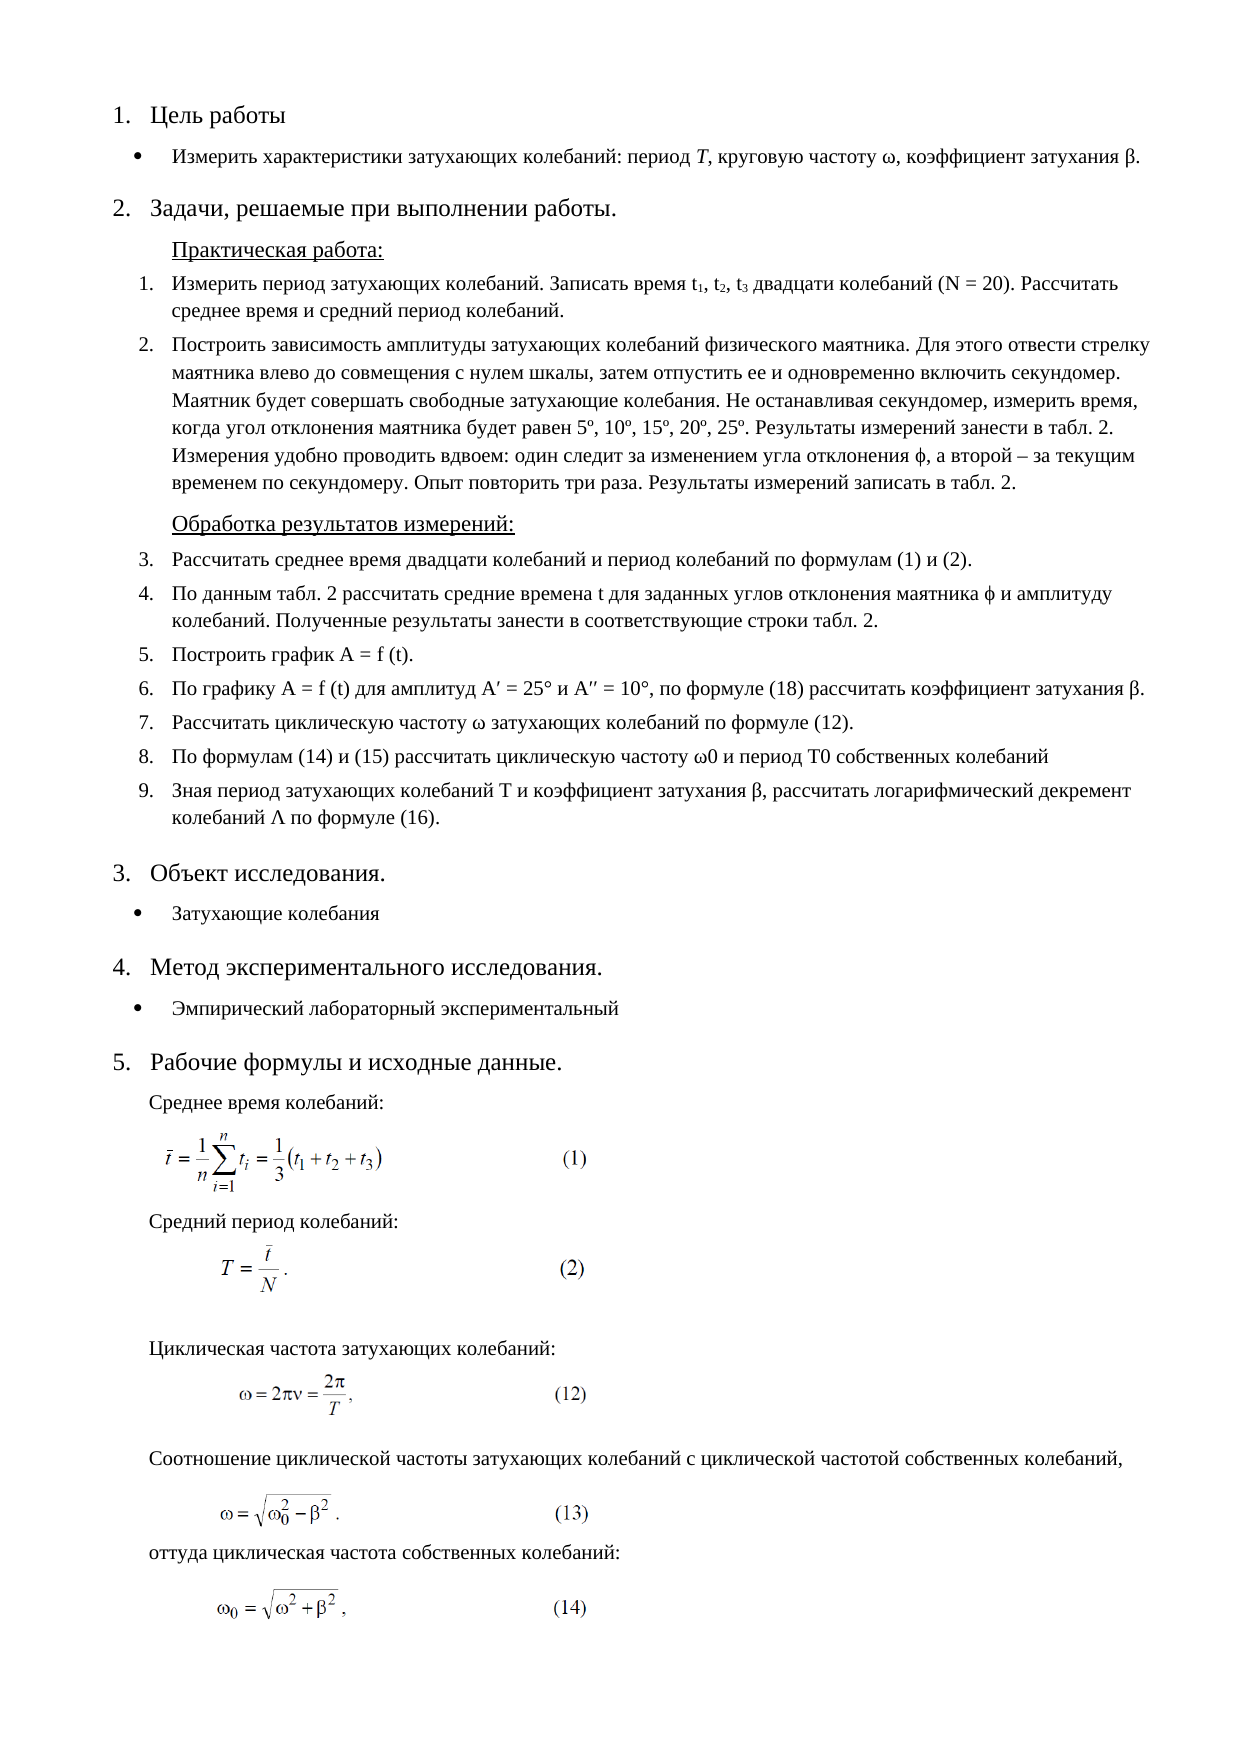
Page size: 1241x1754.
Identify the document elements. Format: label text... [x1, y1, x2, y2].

subtitle Объект исследования. [112, 858, 1165, 887]
list Зная период затухающих колебаний Т и коэффициент затухания β, рассчитать логарифмический декремент колебаний Λ по формуле (16). [138, 778, 1165, 829]
picture [196, 1240, 600, 1300]
list По данным табл. 2 рассчитать средние времена t для заданных углов отклонения маятника ϕ и амплитуду колебаний. Полученные результаты занести в соответствующие строки табл. 2. [138, 581, 1165, 632]
picture [148, 1122, 595, 1201]
subtitle Рабочие формулы и исходные данные. [112, 1047, 1165, 1076]
text Соотношение циклической частоты затухающих колебаний с циклической частотой собственных колебаний, оттуда циклическая частота собственных колебаний: [149, 1378, 1165, 1564]
list Рассчитать среднее время двадцати колебаний и период колебаний по формулам (1) и (2). [138, 547, 1165, 571]
subtitle Задачи, решаемые при выполнении работы. [112, 193, 1165, 221]
list Рассчитать циклическую частоту ω затухающих колебаний по формуле (12). [138, 710, 1165, 734]
list По формулам (14) и (15) рассчитать циклическую частоту ω0 и период T0 собственных колебаний [138, 744, 1165, 768]
text Практическая работа: [171, 236, 1165, 262]
text Циклическая частота затухающих колебаний: [75, 1335, 1165, 1359]
list По графику A = f (t) для амплитуд A′ = 25° и A′′ = 10°, по формуле (18) рассчитать коэффициент затухания β. [138, 676, 1165, 700]
text Обработка результатов измерений: [161, 510, 1165, 537]
list Затухающие колебания [134, 901, 1165, 925]
list Измерить период затухающих колебаний. Записать время t1, t2, t3 двадцати колебаний (N = 20). Рассчитать среднее время и средний период колебаний. [138, 271, 1165, 322]
subtitle Метод экспериментального исследования. [112, 952, 1165, 981]
picture [224, 1361, 589, 1426]
subtitle Цель работы [112, 100, 1165, 129]
picture [203, 1575, 597, 1633]
text Среднее время колебаний: [149, 1090, 1165, 1114]
list Построить зависимость амплитуды затухающих колебаний физического маятника. Для этого отвести стрелку маятника влево до совмещения с нулем шкалы, затем отпустить ее и одновременно включить секундомер. Маятник будет совершать свободные затухающие колебания. Не останавливая секундомер, измерить время, когда угол отклонения маятника будет равен 5º, 10º, 15º, 20º, 25º. Результаты измерений занести в табл. 2. Измерения удобно проводить вдвоем: один следит за изменением угла отклонения ϕ, а второй – за текущим временем по секундомеру. Опыт повторить три раза. Результаты измерений записать в табл. 2. [138, 332, 1165, 494]
list Построить график A = f (t). [138, 642, 1165, 666]
list Измерить характеристики затухающих колебаний: период Т, круговую частоту ω, коэффициент затухания β. [134, 143, 1165, 168]
list Эмпирический лабораторный экспериментальный [134, 996, 1165, 1020]
text Средний период колебаний: [149, 1209, 1165, 1233]
picture [203, 1483, 593, 1541]
